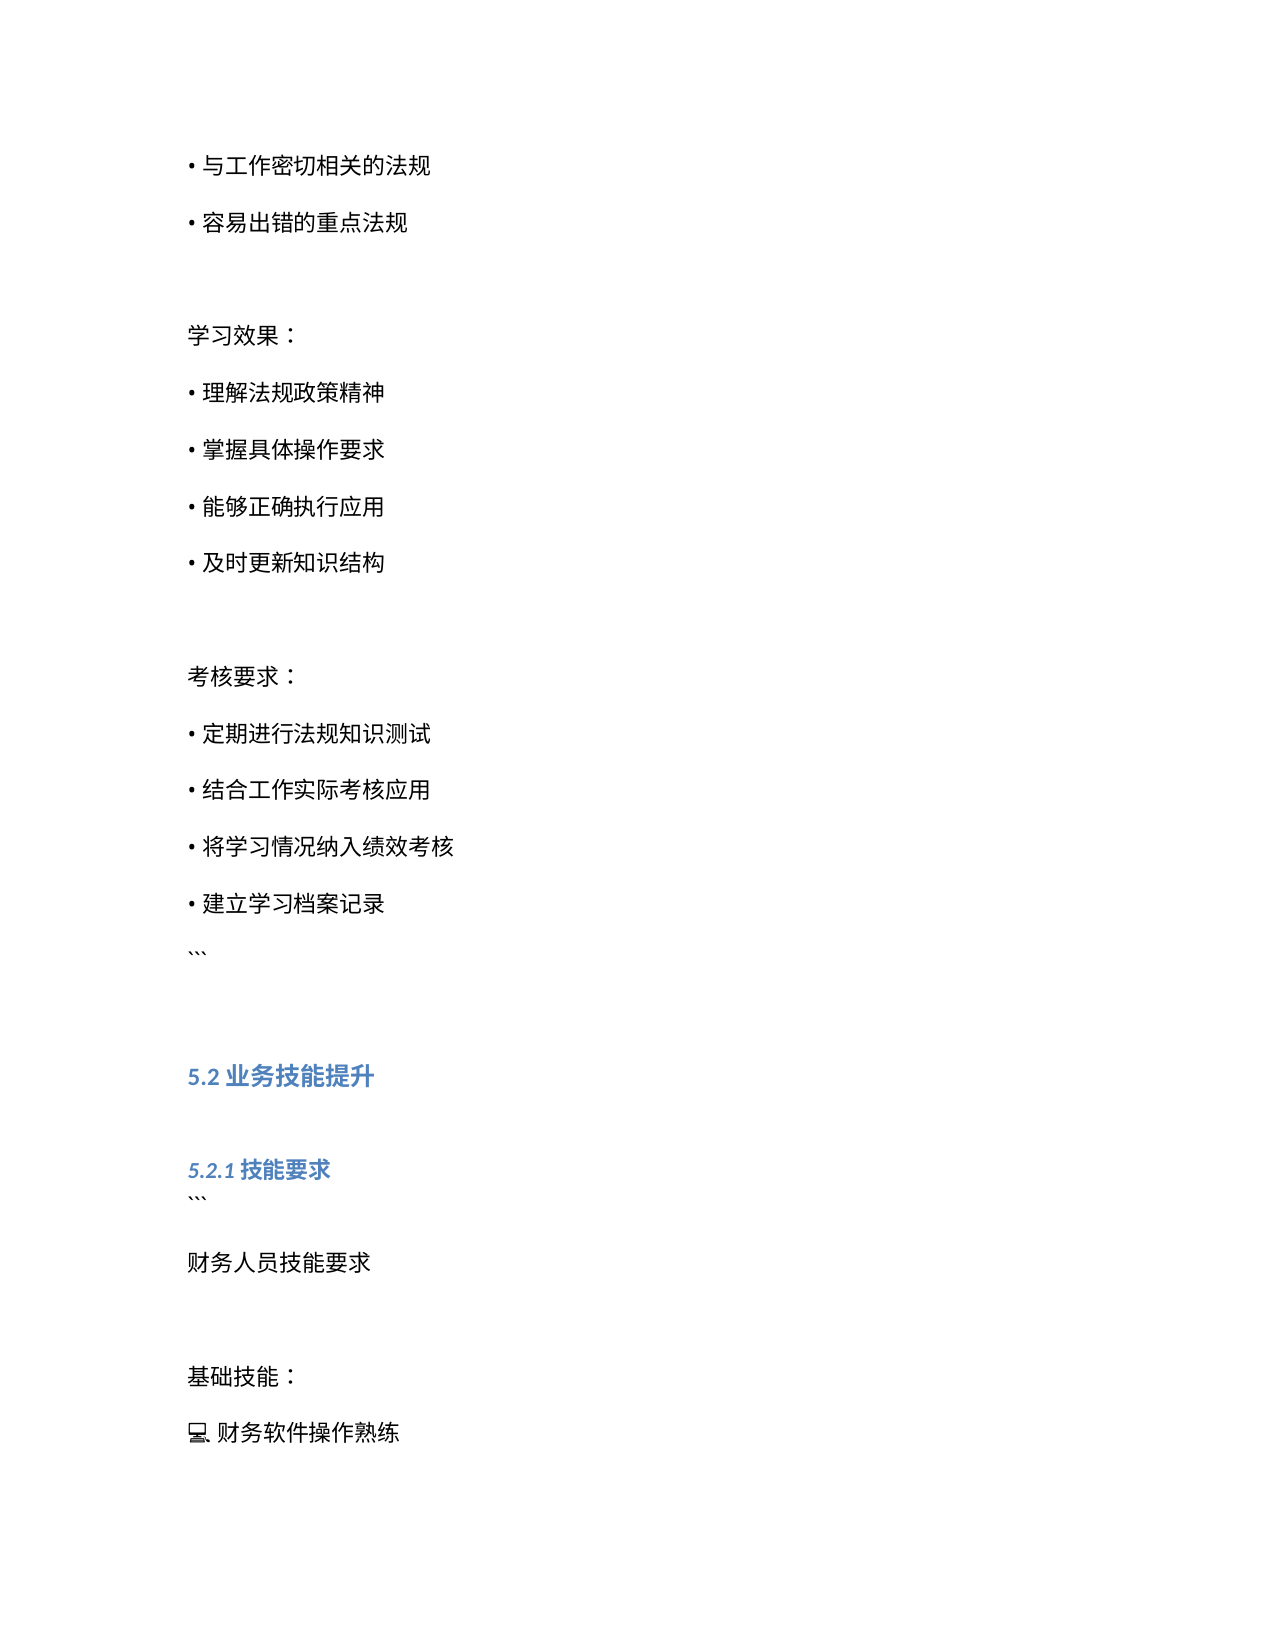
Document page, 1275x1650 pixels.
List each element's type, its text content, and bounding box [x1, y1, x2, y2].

text • 定期进行法规知识测试 [187, 718, 1087, 749]
text • 能够正确执行应用 [187, 491, 1087, 522]
text • 结合工作实际考核应用 [187, 774, 1087, 806]
text • 与工作密切相关的法规 [187, 150, 1087, 181]
text ``` [187, 1190, 1087, 1221]
text ``` [187, 945, 1087, 976]
text • 及时更新知识结构 [187, 547, 1087, 579]
text • 将学习情况纳入绩效考核 [187, 831, 1087, 862]
text • 容易出错的重点法规 [187, 207, 1087, 238]
text • 理解法规政策精神 [187, 377, 1087, 408]
text 💻 财务软件操作熟练 [187, 1417, 1087, 1448]
subtitle 5.2.1 技能要求 [187, 1154, 1087, 1186]
text 考核要求： [187, 661, 1087, 692]
subtitle 5.2 业务技能提升 [187, 1058, 1087, 1092]
text • 建立学习档案记录 [187, 888, 1087, 919]
text 财务人员技能要求 [187, 1247, 1087, 1278]
text • 掌握具体操作要求 [187, 434, 1087, 465]
text 基础技能： [187, 1361, 1087, 1392]
text 学习效果： [187, 320, 1087, 352]
